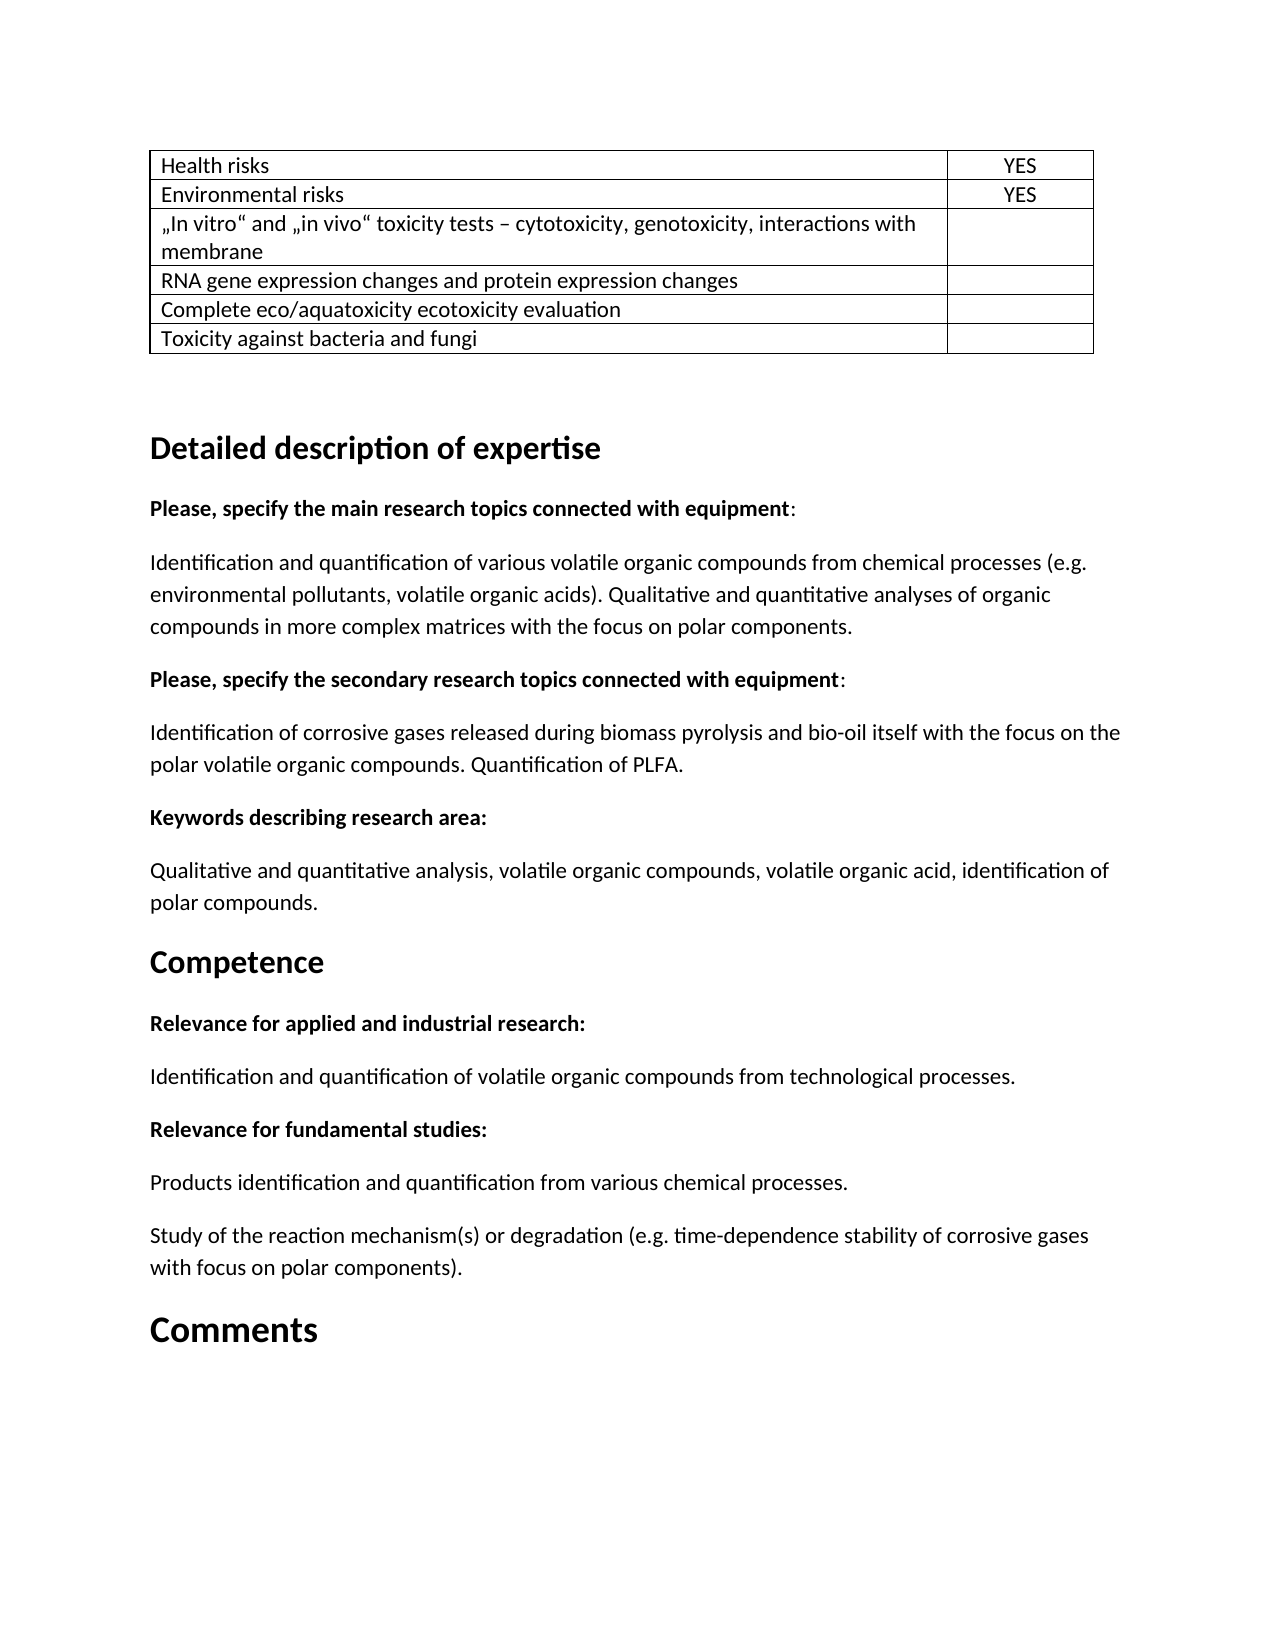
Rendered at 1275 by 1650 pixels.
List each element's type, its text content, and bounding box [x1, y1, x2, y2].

text Relevance for applied and industrial research: [150, 1009, 1125, 1037]
table_cell Toxicity against bacteria and fungi [151, 324, 947, 352]
table_cell YES [948, 180, 1093, 208]
text Study of the reaction mechanism(s) or degradation (e.g. time-dependence stability of corrosive gases with focus on polar components). [150, 1221, 1125, 1281]
text Identification of corrosive gases released during biomass pyrolysis and bio-oil itself with the focus on the polar volatile organic compounds. Quantification of PLFA. [150, 718, 1125, 778]
text Comments [150, 1306, 1125, 1352]
table_cell YES [948, 151, 1093, 179]
text Please, specify the main research topics connected with equipment: [150, 494, 1125, 523]
text Identification and quantification of volatile organic compounds from technological processes. [150, 1062, 1125, 1090]
text Relevance for fundamental studies: [150, 1115, 1125, 1143]
text Please, specify the secondary research topics connected with equipment: [150, 665, 1125, 693]
table_cell [948, 209, 1093, 265]
text Detailed description of expertise [150, 427, 1125, 468]
table_cell [948, 295, 1093, 323]
text Products identification and quantification from various chemical processes. [150, 1168, 1125, 1196]
text Qualitative and quantitative analysis, volatile organic compounds, volatile organic acid, identification of polar compounds. [150, 856, 1125, 916]
table_cell Complete eco/aquatoxicity ecotoxicity evaluation [151, 295, 947, 323]
text Identification and quantification of various volatile organic compounds from chemical processes (e.g. environmental pollutants, volatile organic acids). Qualitative and quantitative analyses of organic compounds in more complex matrices with the focus on polar components. [150, 548, 1125, 640]
table_cell RNA gene expression changes and protein expression changes [151, 266, 947, 294]
table_cell „In vitro“ and „in vivo“ toxicity tests – cytotoxicity, genotoxicity, interactions with membrane [151, 209, 947, 265]
table_cell Health risks [151, 151, 947, 179]
table_cell Environmental risks [151, 180, 947, 208]
text Keywords describing research area: [150, 803, 1125, 831]
table_cell [948, 324, 1093, 352]
text Competence [150, 941, 1125, 982]
table_cell [948, 266, 1093, 294]
